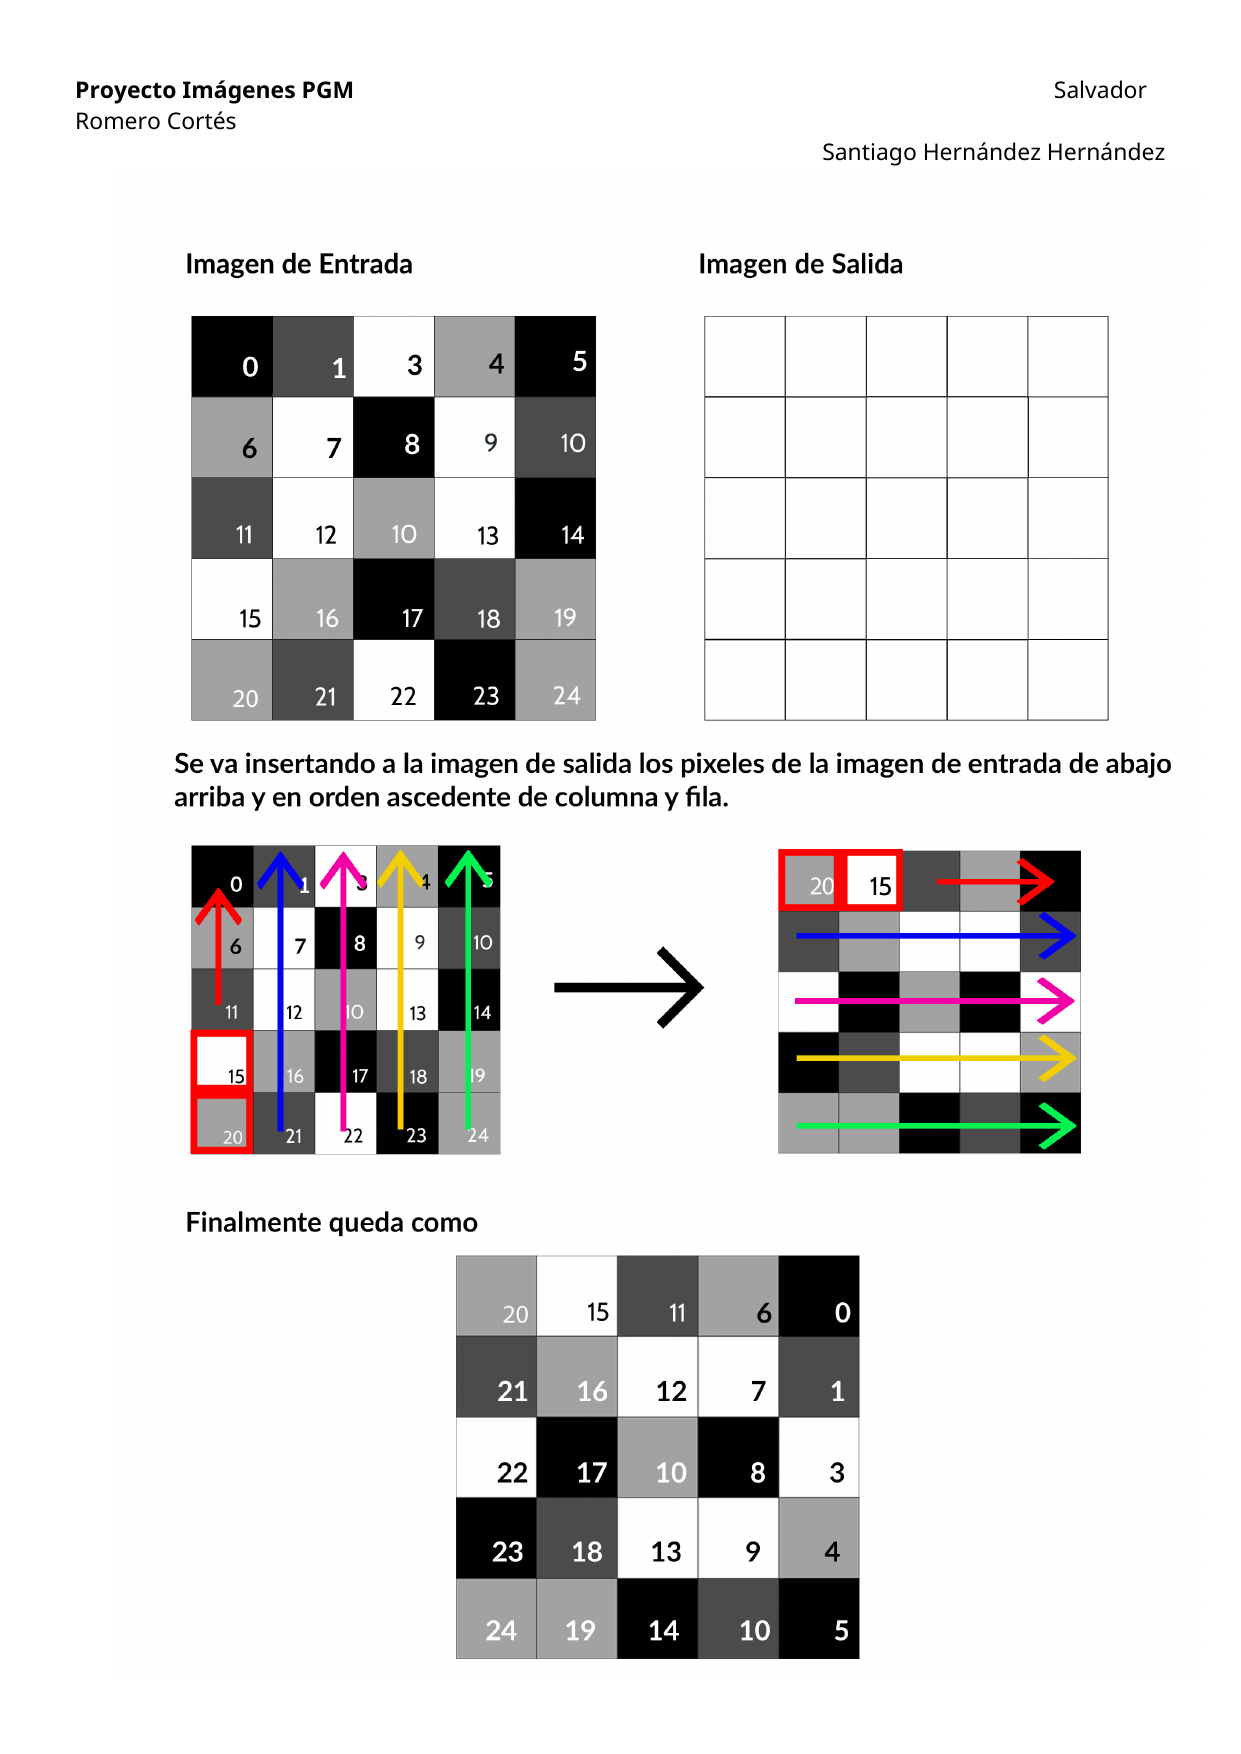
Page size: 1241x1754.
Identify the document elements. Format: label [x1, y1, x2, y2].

picture [112, 167, 1203, 1679]
